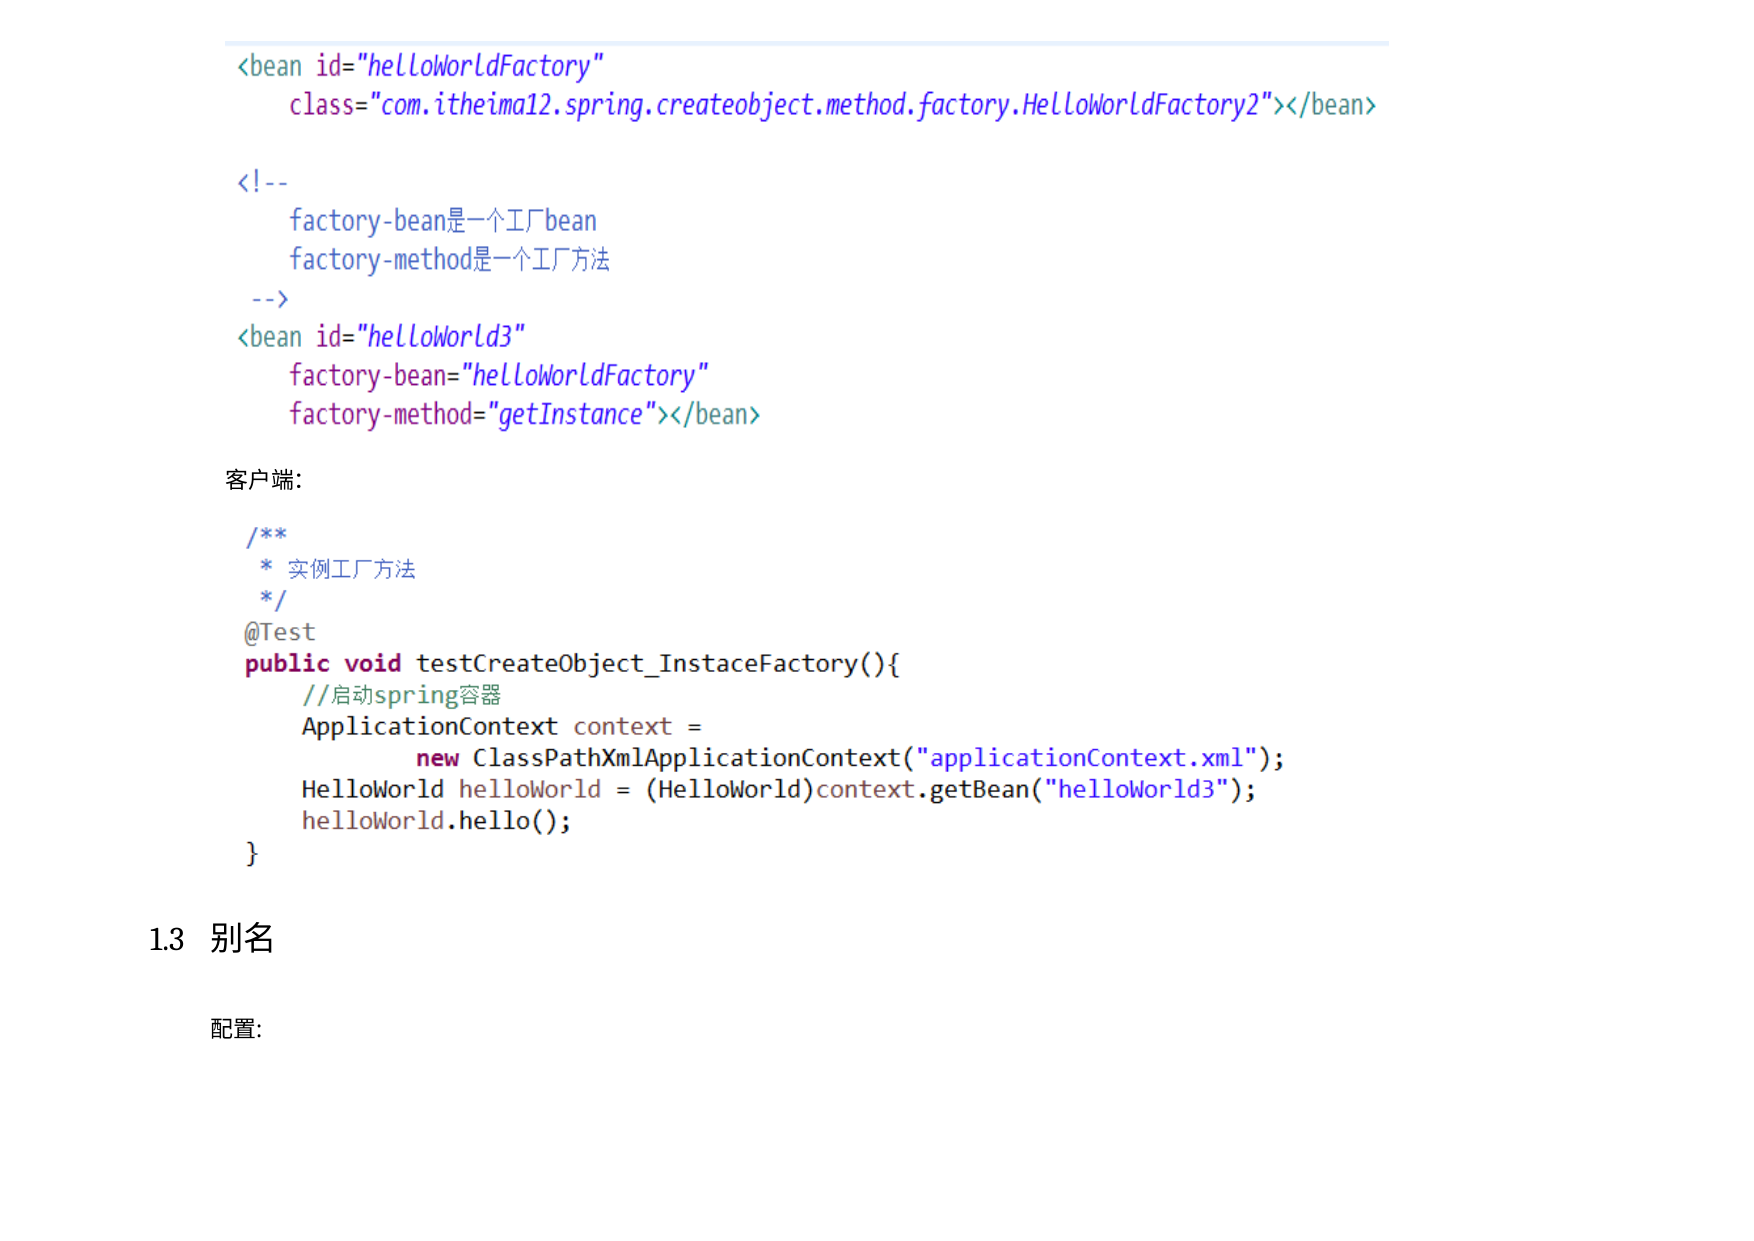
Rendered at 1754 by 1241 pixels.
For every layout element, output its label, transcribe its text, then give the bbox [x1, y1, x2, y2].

text 客户端： [150, 462, 1636, 495]
picture [225, 41, 1389, 442]
text 配置: [210, 1011, 1636, 1044]
picture [225, 516, 1318, 885]
subtitle 别名 [150, 911, 1636, 959]
